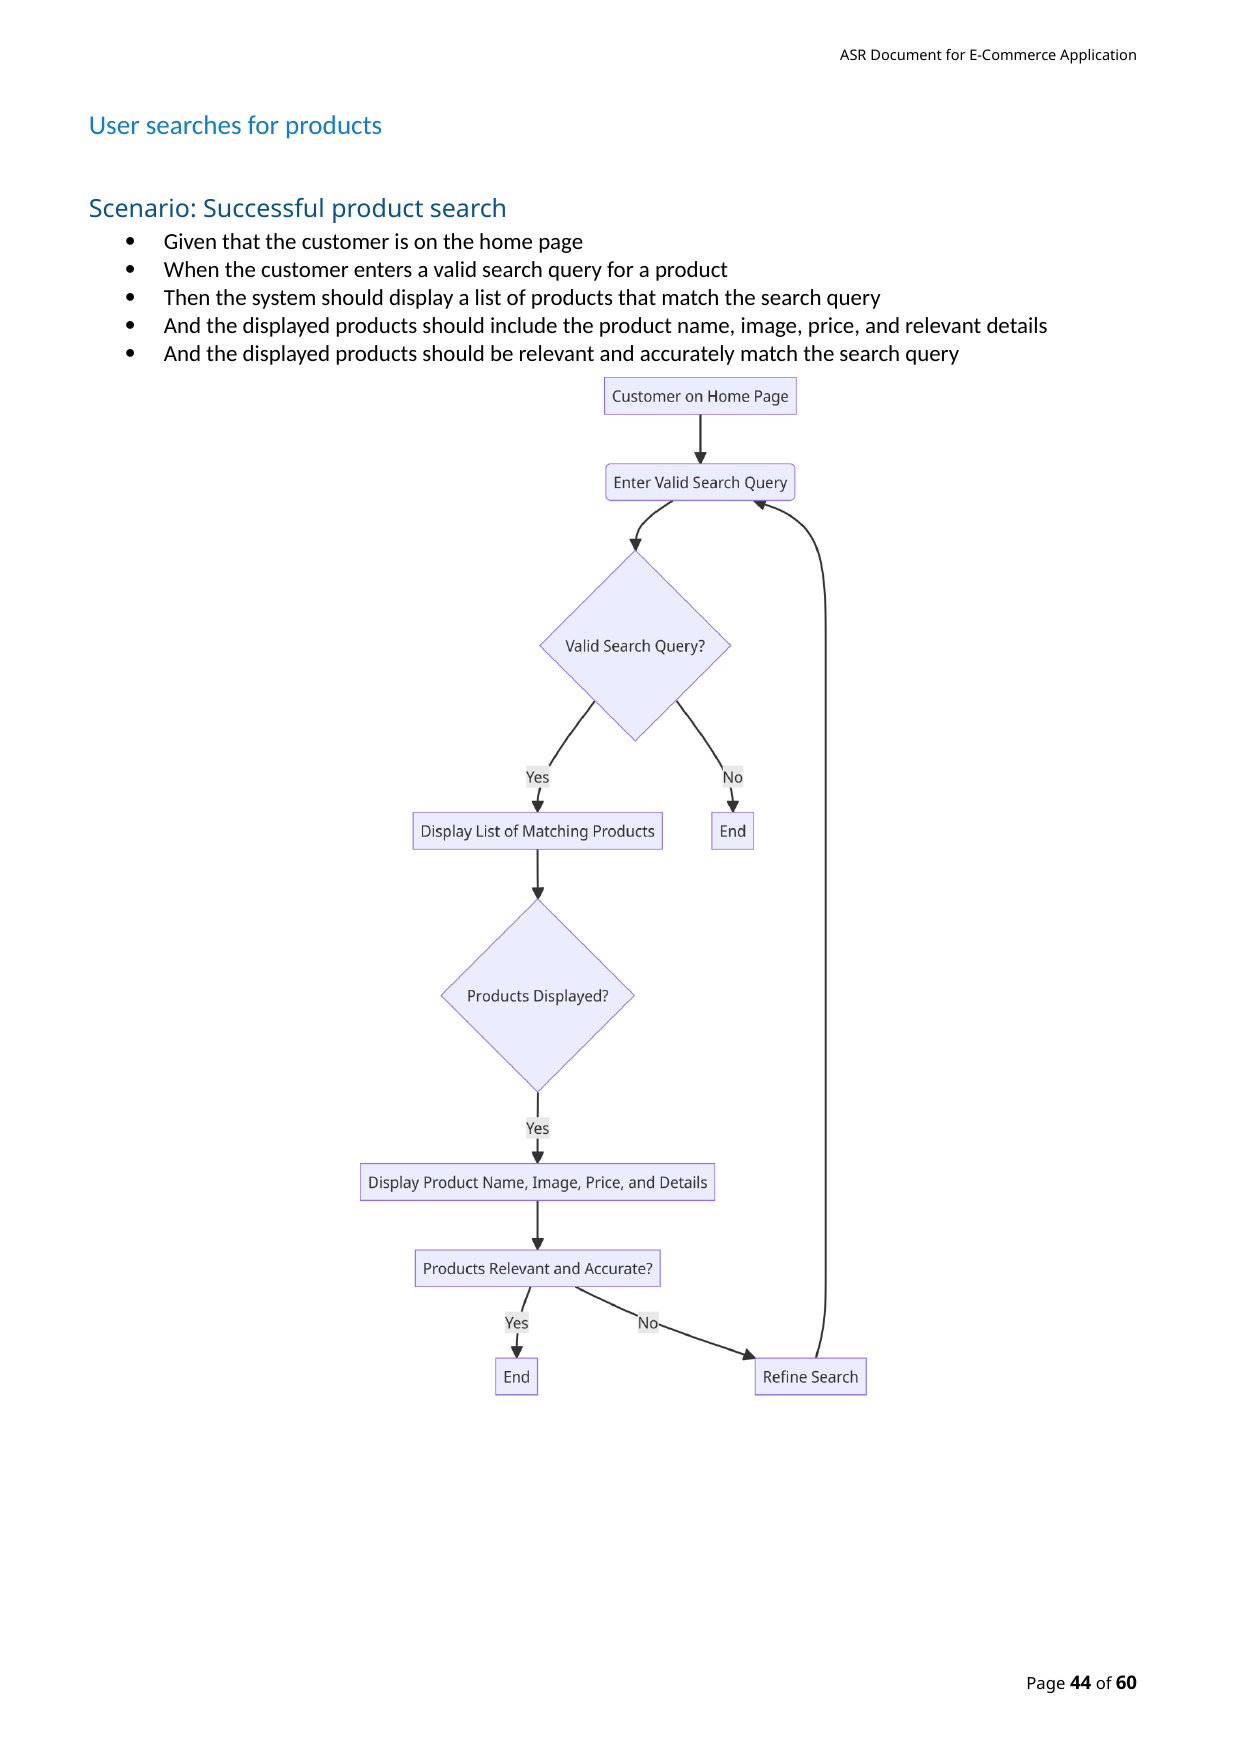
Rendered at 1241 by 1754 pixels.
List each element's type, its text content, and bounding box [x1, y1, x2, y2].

list Then the system should display a list of products that match the search query [126, 283, 1137, 312]
subtitle Scenario: Successful product search [89, 191, 1137, 225]
list And the displayed products should include the product name, image, price, and relevant details [126, 312, 1137, 339]
subtitle User searches for products [89, 108, 1137, 141]
picture [350, 367, 876, 1409]
list Given that the customer is on the home page [126, 227, 1137, 256]
list When the customer enters a valid search query for a product [126, 256, 1137, 283]
list And the displayed products should be relevant and accurately match the search query [126, 339, 1137, 368]
